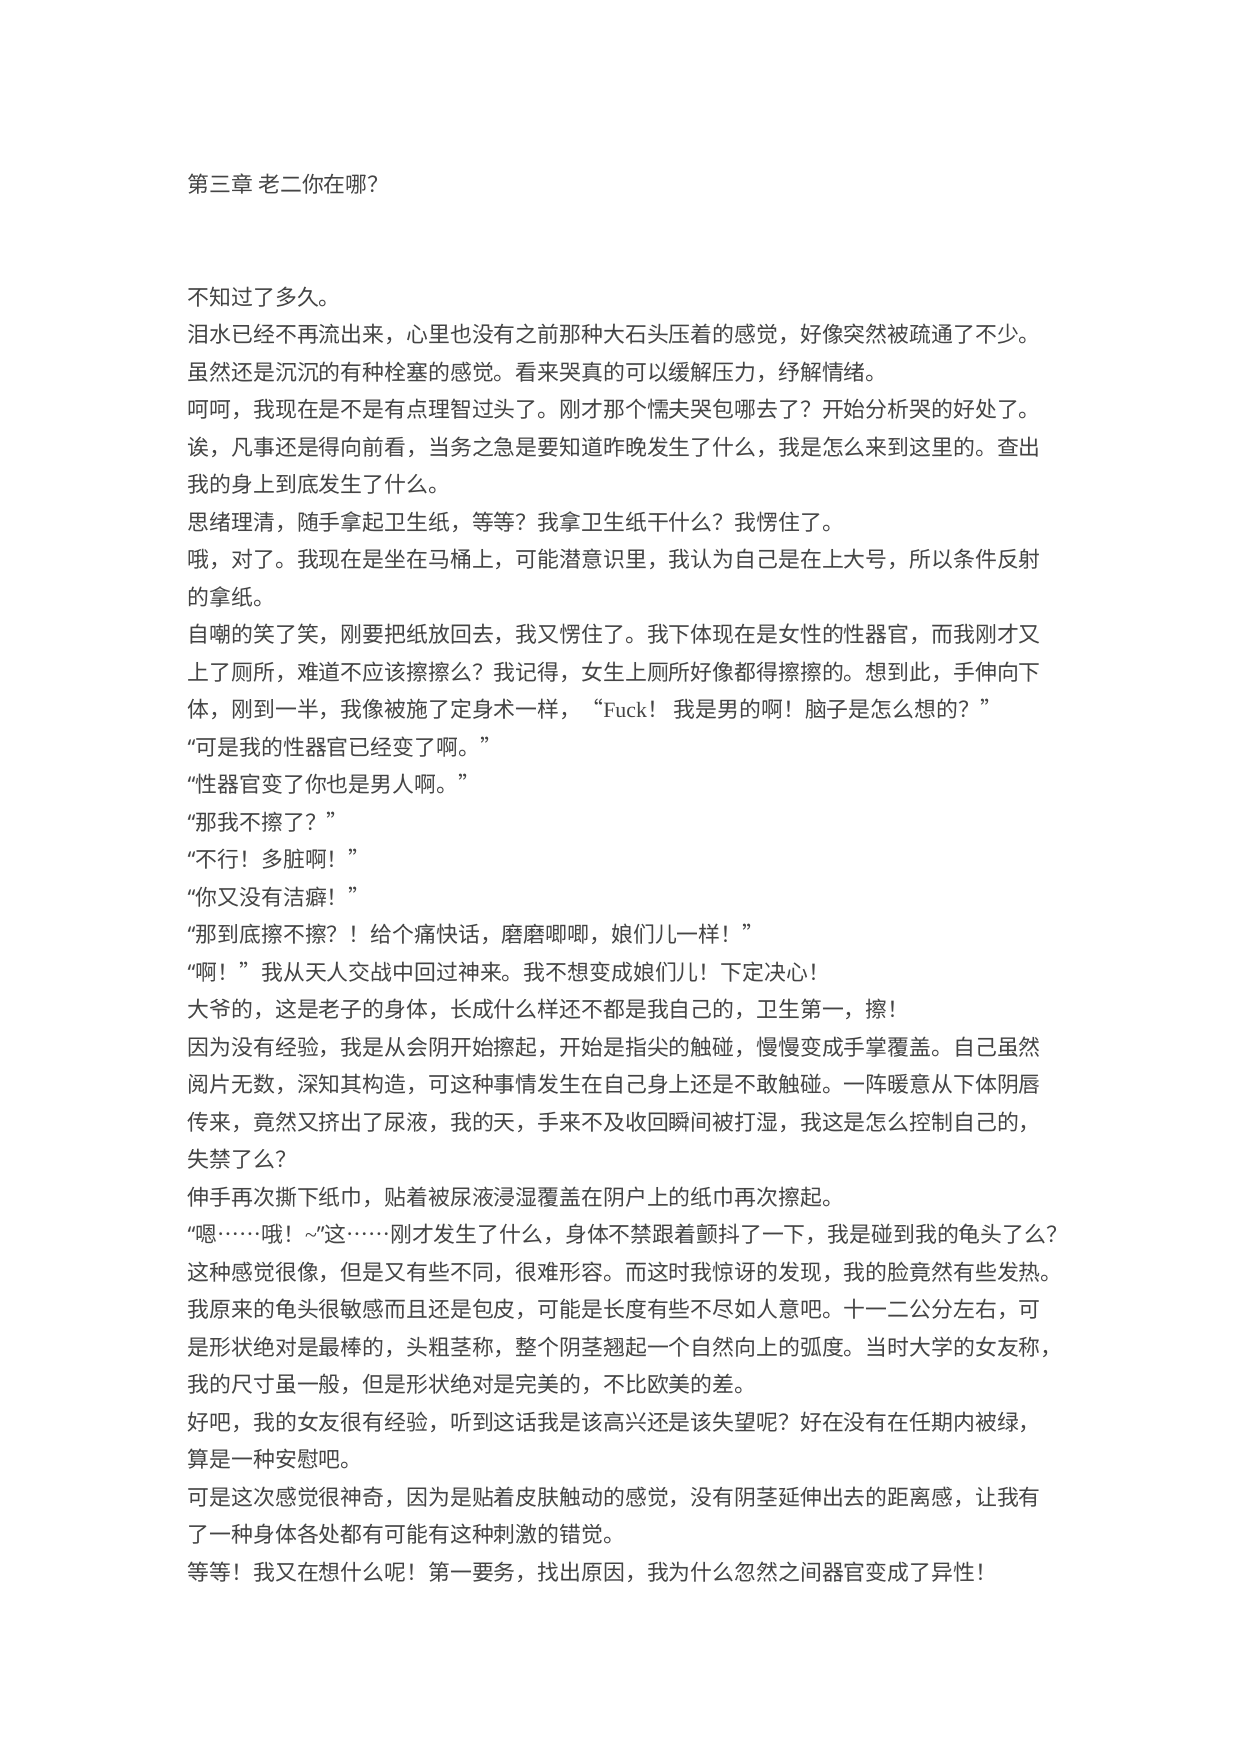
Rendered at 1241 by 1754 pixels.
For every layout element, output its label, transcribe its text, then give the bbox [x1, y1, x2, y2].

text 泪水已经不再流出来，心里也没有之前那种大石头压着的感觉，好像突然被疏通了不少。虽然还是沉沉的有种栓塞的感觉。看来哭真的可以缓解压力，纾解情绪。 [187, 314, 1053, 389]
text 因为没有经验，我是从会阴开始擦起，开始是指尖的触碰，慢慢变成手掌覆盖。自己虽然阅片无数，深知其构造，可这种事情发生在自己身上还是不敢触碰。一阵暖意从下体阴唇传来，竟然又挤出了尿液，我的天，手来不及收回瞬间被打湿，我这是怎么控制自己的，失禁了么？ [187, 1027, 1053, 1177]
text 呵呵，我现在是不是有点理智过头了。刚才那个懦夫哭包哪去了？开始分析哭的好处了。 [187, 389, 1053, 427]
text 自嘲的笑了笑，刚要把纸放回去，我又愣住了。我下体现在是女性的性器官，而我刚才又上了厕所，难道不应该擦擦么？我记得，女生上厕所好像都得擦擦的。想到此，手伸向下体，刚到一半，我像被施了定身术一样，“Fuck！ 我是男的啊！脑子是怎么想的？” [187, 614, 1053, 727]
text 可是这次感觉很神奇，因为是贴着皮肤触动的感觉，没有阴茎延伸出去的距离感，让我有了一种身体各处都有可能有这种刺激的错觉。 [187, 1477, 1053, 1552]
text 第三章 老二你在哪？ [187, 164, 1053, 202]
text 大爷的，这是老子的身体，长成什么样还不都是我自己的，卫生第一，擦！ [187, 989, 1053, 1027]
text 不知过了多久。 [187, 277, 1053, 314]
text “那到底擦不擦？！给个痛快话，磨磨唧唧，娘们儿一样！” [187, 914, 1053, 952]
text 思绪理清，随手拿起卫生纸，等等？我拿卫生纸干什么？我愣住了。 [187, 502, 1053, 539]
text “啊！”我从天人交战中回过神来。我不想变成娘们儿！下定决心！ [187, 952, 1053, 989]
text “你又没有洁癖！” [187, 877, 1053, 914]
text “那我不擦了？” [187, 802, 1053, 839]
text 伸手再次撕下纸巾，贴着被尿液浸湿覆盖在阴户上的纸巾再次擦起。 [187, 1177, 1053, 1214]
text 等等！我又在想什么呢！第一要务，找出原因，我为什么忽然之间器官变成了异性！ [187, 1552, 1053, 1589]
text “可是我的性器官已经变了啊。” [187, 727, 1053, 764]
text 好吧，我的女友很有经验，听到这话我是该高兴还是该失望呢？好在没有在任期内被绿，算是一种安慰吧。 [187, 1402, 1053, 1477]
text 诶，凡事还是得向前看，当务之急是要知道昨晚发生了什么，我是怎么来到这里的。查出我的身上到底发生了什么。 [187, 427, 1053, 502]
text 哦，对了。我现在是坐在马桶上，可能潜意识里，我认为自己是在上大号，所以条件反射的拿纸。 [187, 539, 1053, 614]
text “不行！多脏啊！” [187, 839, 1053, 877]
text “性器官变了你也是男人啊。” [187, 764, 1053, 802]
text “嗯……哦！~”这……刚才发生了什么，身体不禁跟着颤抖了一下，我是碰到我的龟头了么？这种感觉很像，但是又有些不同，很难形容。而这时我惊讶的发现，我的脸竟然有些发热。我原来的龟头很敏感而且还是包皮，可能是长度有些不尽如人意吧。十一二公分左右，可是形状绝对是最棒的，头粗茎称，整个阴茎翘起一个自然向上的弧度。当时大学的女友称，我的尺寸虽一般，但是形状绝对是完美的，不比欧美的差。 [187, 1214, 1053, 1402]
